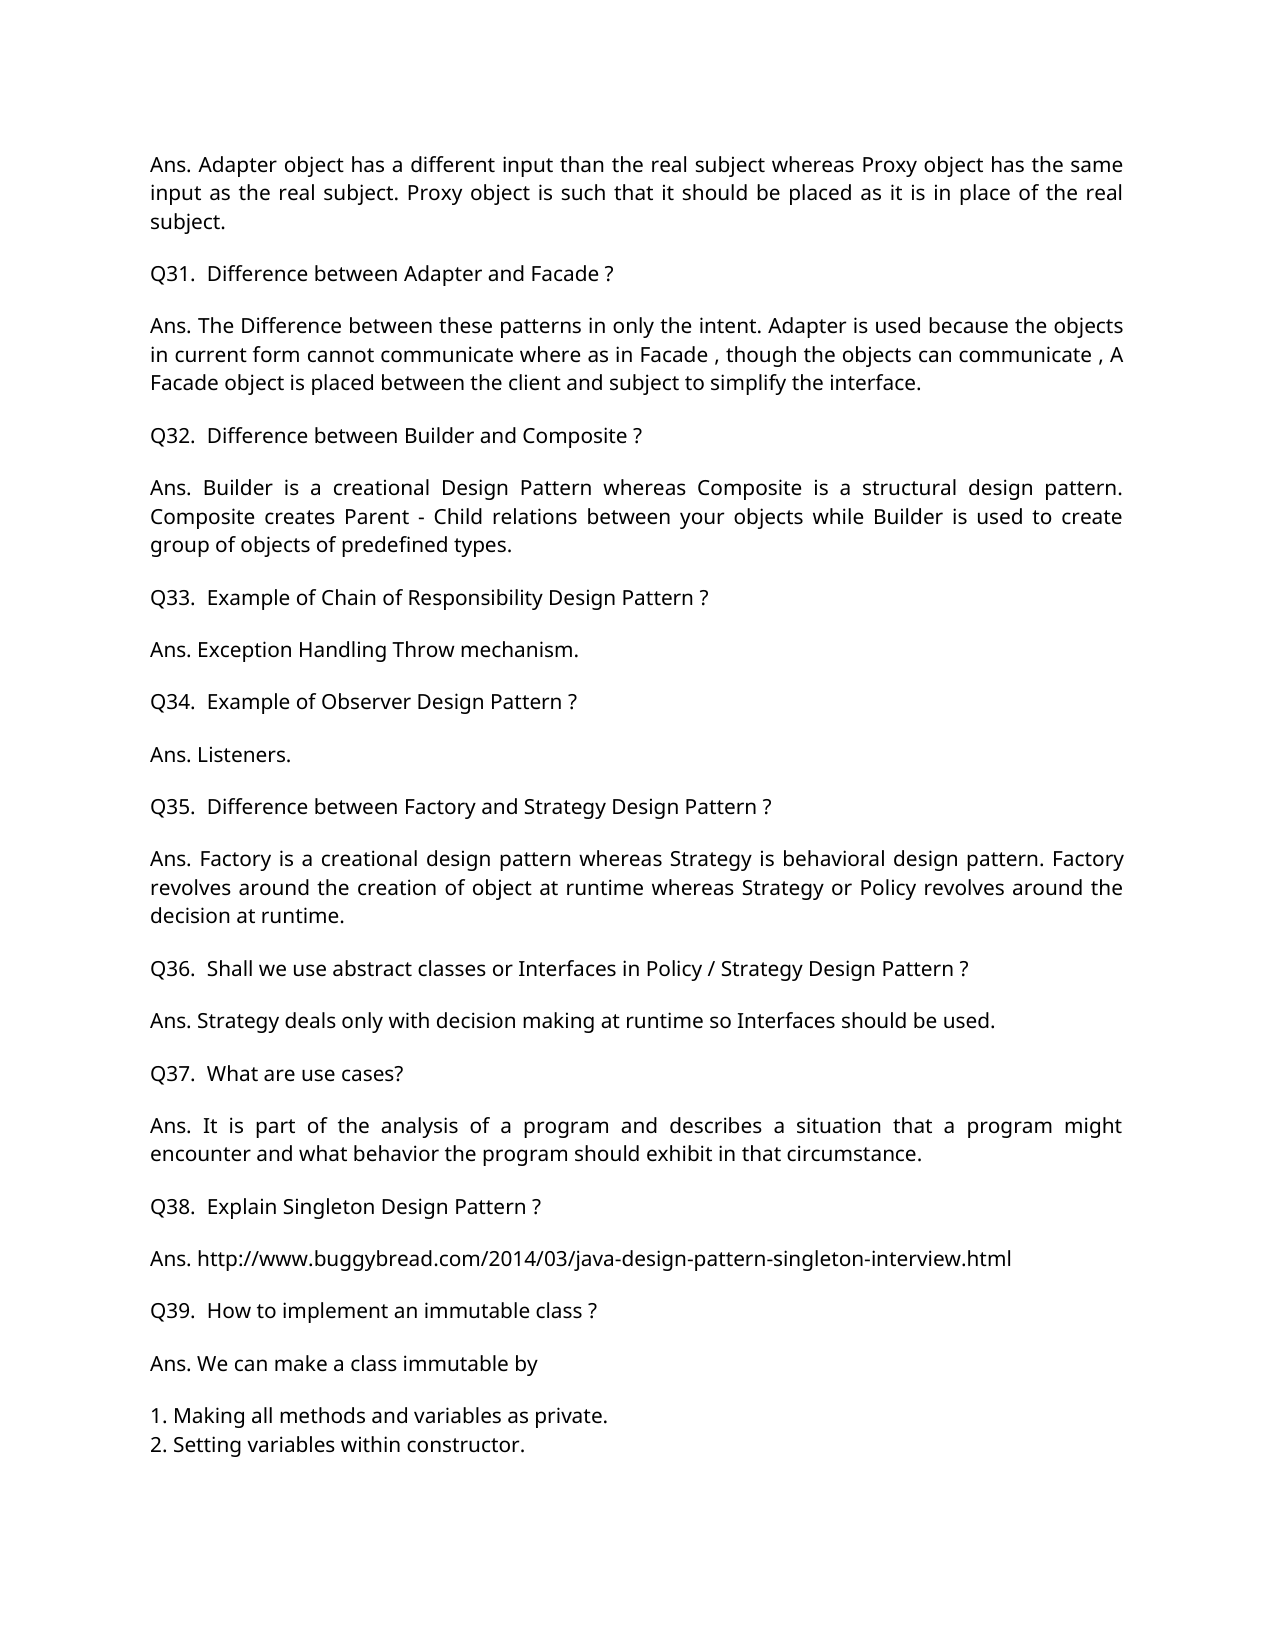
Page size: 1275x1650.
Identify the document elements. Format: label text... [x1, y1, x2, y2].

text 1. Making all methods and variables as private. [150, 1401, 1125, 1430]
text Q31. Difference between Adapter and Facade ? [150, 259, 1125, 288]
text Ans. Factory is a creational design pattern whereas Strategy is behavioral design pattern. Factory revolves around the creation of object at runtime whereas Strategy or Policy revolves around the decision at runtime. [150, 844, 1125, 930]
text 2. Setting variables within constructor. [150, 1430, 1125, 1458]
text Ans. Listeners. [150, 740, 1125, 768]
text Ans. The Difference between these patterns in only the intent. Adapter is used because the objects in current form cannot communicate where as in Facade , though the objects can communicate , A Facade object is placed between the client and subject to simplify the interface. [150, 312, 1125, 397]
text Ans. Exception Handling Throw mechanism. [150, 635, 1125, 663]
text Ans. Adapter object has a different input than the real subject whereas Proxy object has the same input as the real subject. Proxy object is such that it should be placed as it is in place of the real subject. [150, 150, 1125, 235]
text Q39. How to implement an immutable class ? [150, 1297, 1125, 1325]
text Q36. Shall we use abstract classes or Interfaces in Policy / Strategy Design Pattern ? [150, 954, 1125, 982]
text Ans. Strategy deals only with decision making at runtime so Interfaces should be used. [150, 1006, 1125, 1035]
text Ans. We can make a class immutable by [150, 1349, 1125, 1377]
text Q37. What are use cases? [150, 1059, 1125, 1087]
text Q32. Difference between Builder and Composite ? [150, 421, 1125, 449]
text Ans. Builder is a creational Design Pattern whereas Composite is a structural design pattern. Composite creates Parent - Child relations between your objects while Builder is used to create group of objects of predefined types. [150, 473, 1125, 559]
text Q33. Example of Chain of Responsibility Design Pattern ? [150, 583, 1125, 611]
text Ans. It is part of the analysis of a program and describes a situation that a program might encounter and what behavior the program should exhibit in that circumstance. [150, 1111, 1125, 1168]
text Q38. Explain Singleton Design Pattern ? [150, 1192, 1125, 1220]
text Ans. http://www.buggybread.com/2014/03/java-design-pattern-singleton-interview.html [150, 1244, 1125, 1273]
text Q35. Difference between Factory and Strategy Design Pattern ? [150, 792, 1125, 821]
text Q34. Example of Observer Design Pattern ? [150, 687, 1125, 716]
